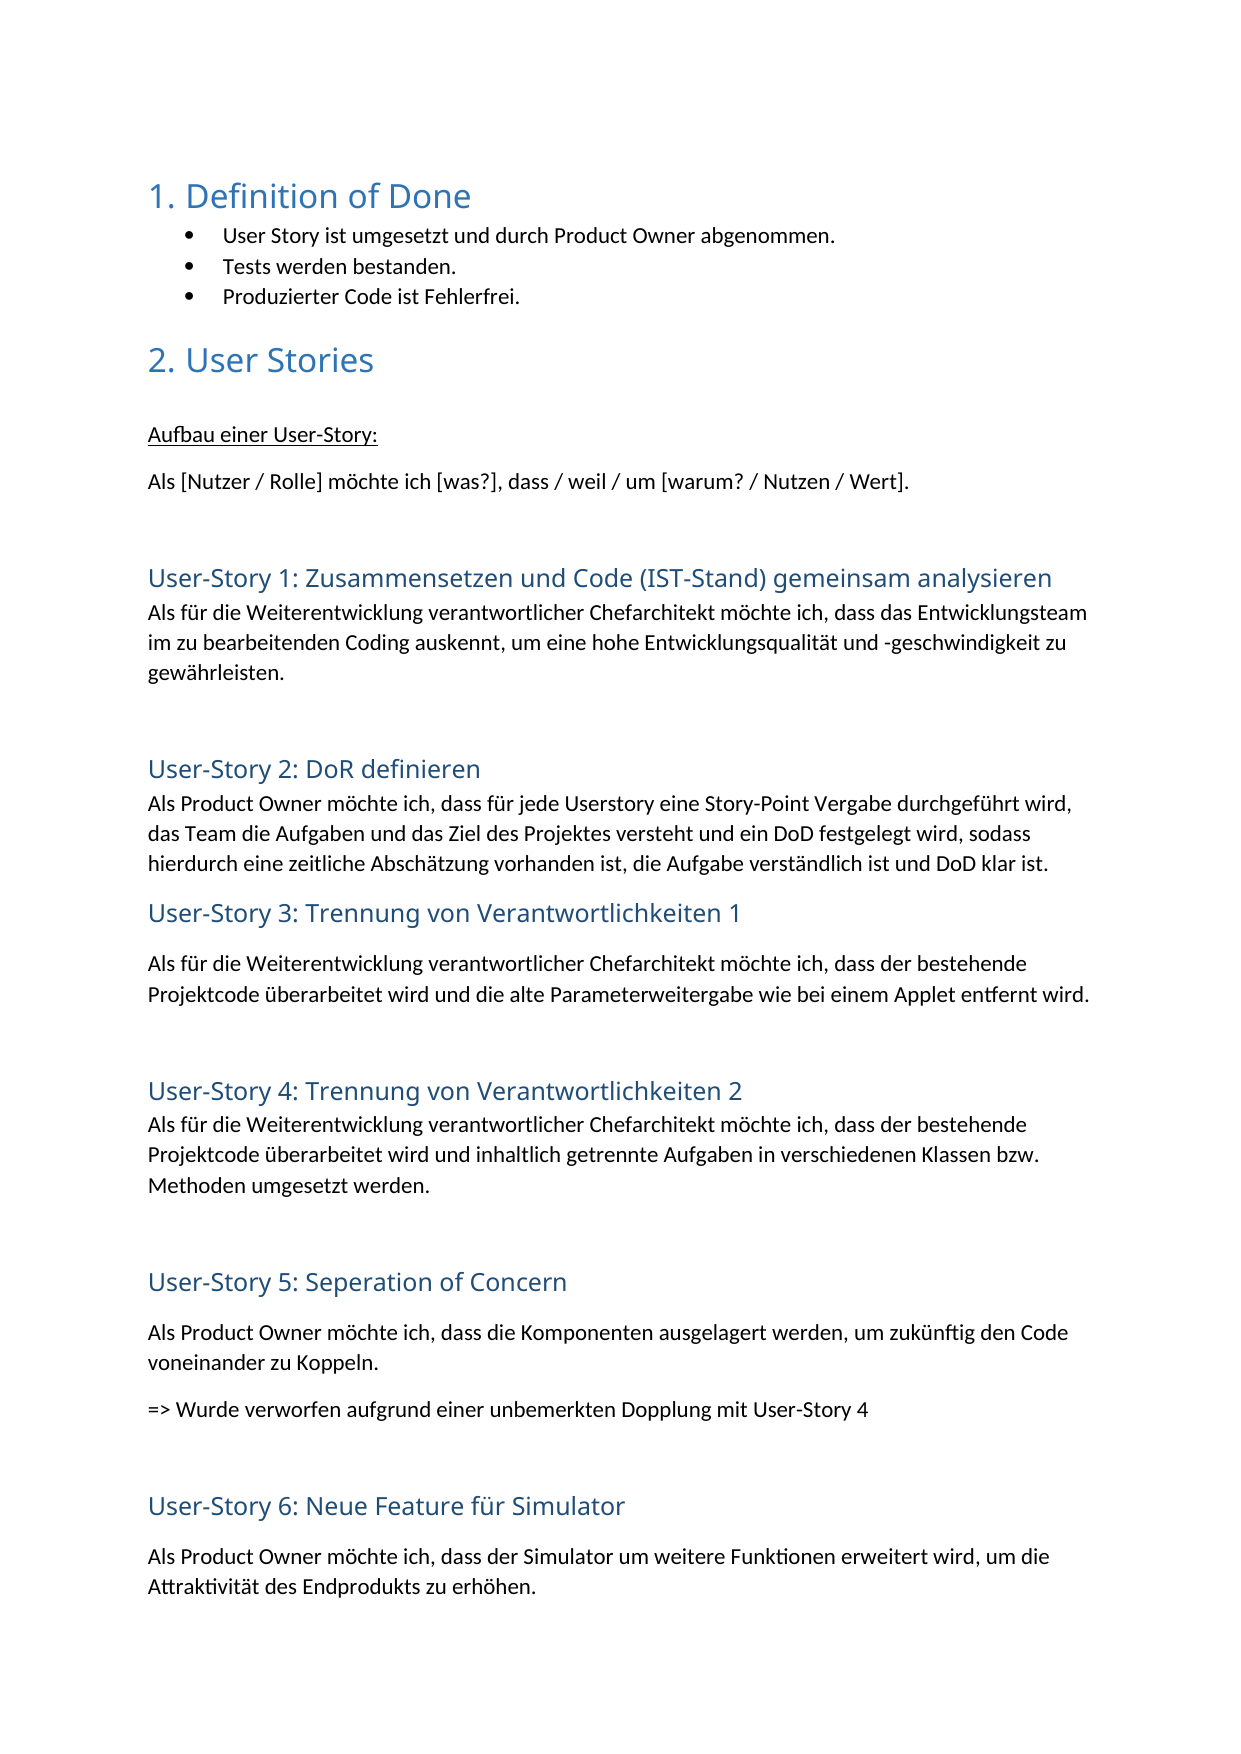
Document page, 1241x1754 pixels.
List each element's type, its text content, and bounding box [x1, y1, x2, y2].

subtitle Definition of Done [148, 173, 1093, 218]
text => Wurde verworfen aufgrund einer unbemerkten Dopplung mit User-Story 4 [148, 1395, 1093, 1423]
text Als für die Weiterentwicklung verantwortlicher Chefarchitekt möchte ich, dass der bestehende Projektcode überarbeitet wird und inhaltlich getrennte Aufgaben in verschiedenen Klassen bzw. Methoden umgesetzt werden. [148, 1110, 1093, 1199]
text Aufbau einer User-Story: [148, 421, 1093, 448]
subtitle User Stories [148, 337, 1093, 383]
list Tests werden bestanden. [185, 252, 1093, 280]
text Als Product Owner möchte ich, dass die Komponenten ausgelagert werden, um zukünftig den Code voneinander zu Koppeln. [148, 1318, 1093, 1376]
text User-Story 6: Neue Feature für Simulator [148, 1489, 1093, 1523]
text User-Story 5: Seperation of Concern [148, 1264, 1093, 1298]
text Als Product Owner möchte ich, dass der Simulator um weitere Funktionen erweitert wird, um die Attraktivität des Endprodukts zu erhöhen. [148, 1542, 1093, 1600]
text Als [Nutzer / Rolle] möchte ich [was?], dass / weil / um [warum? / Nutzen / Wert]. [148, 467, 1093, 495]
subtitle User-Story 2: DoR definieren [148, 752, 1093, 786]
list User Story ist umgesetzt und durch Product Owner abgenommen. [185, 222, 1093, 249]
text Als Product Owner möchte ich, dass für jede Userstory eine Story-Point Vergabe durchgeführt wird, das Team die Aufgaben und das Ziel des Projektes versteht und ein DoD festgelegt wird, sodass hierdurch eine zeitliche Abschätzung vorhanden ist, die Aufgabe verständlich ist und DoD klar ist. [148, 789, 1093, 877]
text Als für die Weiterentwicklung verantwortlicher Chefarchitekt möchte ich, dass der bestehende Projektcode überarbeitet wird und die alte Parameterweitergabe wie bei einem Applet entfernt wird. [148, 949, 1093, 1008]
subtitle User-Story 1: Zusammensetzen und Code (IST-Stand) gemeinsam analysieren [148, 561, 1093, 595]
text User-Story 3: Trennung von Verantwortlichkeiten 1 [148, 896, 1093, 930]
subtitle User-Story 4: Trennung von Verantwortlichkeiten 2 [148, 1073, 1093, 1108]
list Produzierter Code ist Fehlerfrei. [185, 282, 1093, 310]
text Als für die Weiterentwicklung verantwortlicher Chefarchitekt möchte ich, dass das Entwicklungsteam im zu bearbeitenden Coding auskennt, um eine hohe Entwicklungsqualität und -geschwindigkeit zu gewährleisten. [148, 598, 1093, 686]
